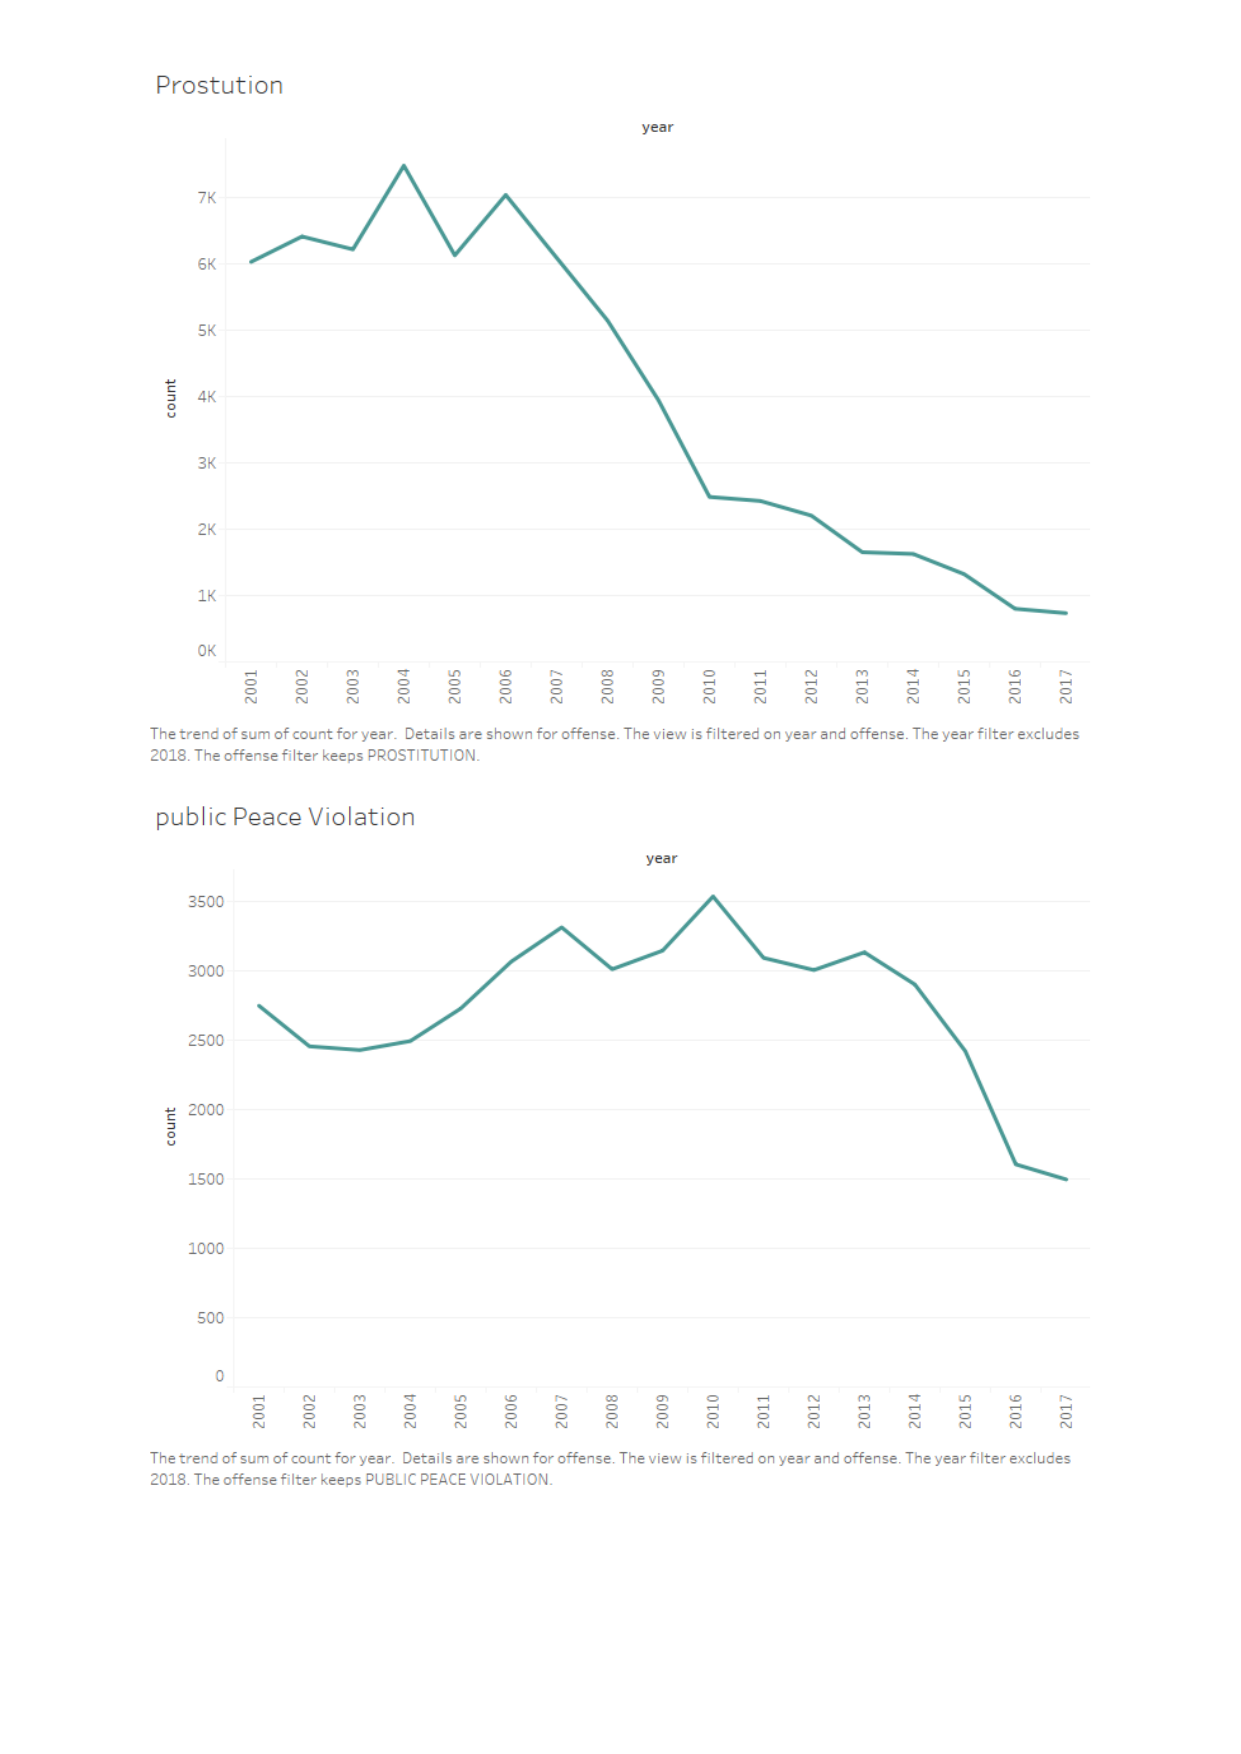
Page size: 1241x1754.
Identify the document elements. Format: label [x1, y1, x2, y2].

picture [150, 59, 1091, 766]
picture [150, 790, 1091, 1490]
